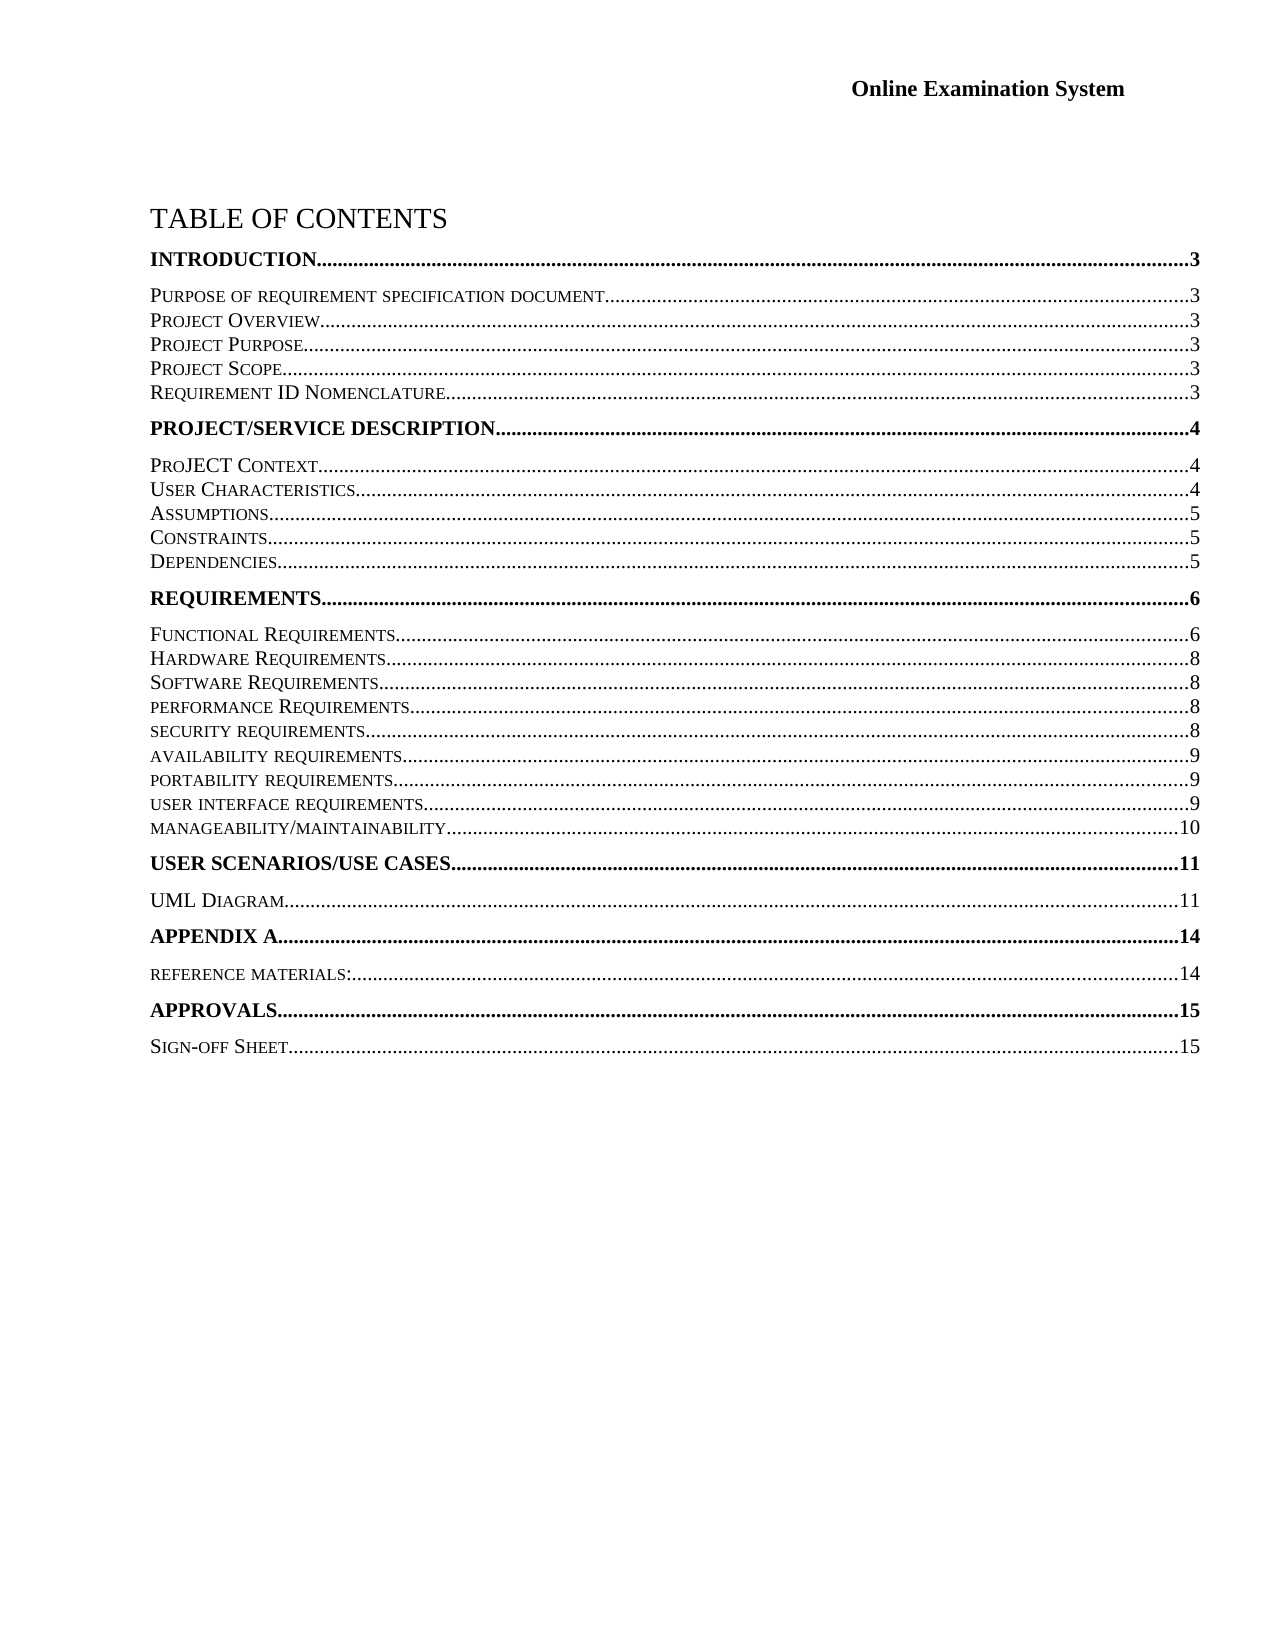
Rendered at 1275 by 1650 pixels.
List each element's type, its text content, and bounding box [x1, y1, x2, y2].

text Purpose of requirement specification document 3 [150, 283, 1125, 307]
text Project Scope 3 [150, 356, 1125, 380]
text Sign-off Sheet 15 [150, 1034, 1125, 1058]
text INTRODUCTION 3 [150, 247, 1125, 271]
text PROJECT/SERVICE DESCRIPTION 4 [150, 416, 1125, 440]
text REQUIREMENTS 6 [150, 586, 1125, 610]
text manageability/maintainability 10 [150, 815, 1125, 839]
text Software Requirements 8 [150, 670, 1125, 694]
text APPROVALS 15 [150, 997, 1125, 1022]
text reference materials: 14 [150, 961, 1125, 985]
text TABLE OF CONTENTS [150, 201, 1125, 234]
text portability requirements 9 [150, 767, 1125, 791]
text security requirements 8 [150, 718, 1125, 742]
text availability requirements 9 [150, 742, 1125, 767]
text performance Requirements 8 [150, 694, 1125, 718]
text Hardware Requirements 8 [150, 646, 1125, 670]
text user interface requirements 9 [150, 791, 1125, 815]
text Project Overview 3 [150, 307, 1125, 332]
text Project Purpose 3 [150, 332, 1125, 356]
text Functional Requirements 6 [150, 622, 1125, 646]
text USER SCENARIOS/USE CASES 11 [150, 851, 1125, 875]
text Dependencies 5 [150, 549, 1125, 573]
text APPENDIX A 14 [150, 924, 1125, 948]
text ProJECT Context 4 [150, 453, 1125, 477]
text Requirement ID Nomenclature 3 [150, 380, 1125, 404]
text UML Diagram 11 [150, 888, 1125, 912]
text Assumptions 5 [150, 501, 1125, 525]
text User Characteristics 4 [150, 477, 1125, 501]
text Constraints 5 [150, 525, 1125, 549]
